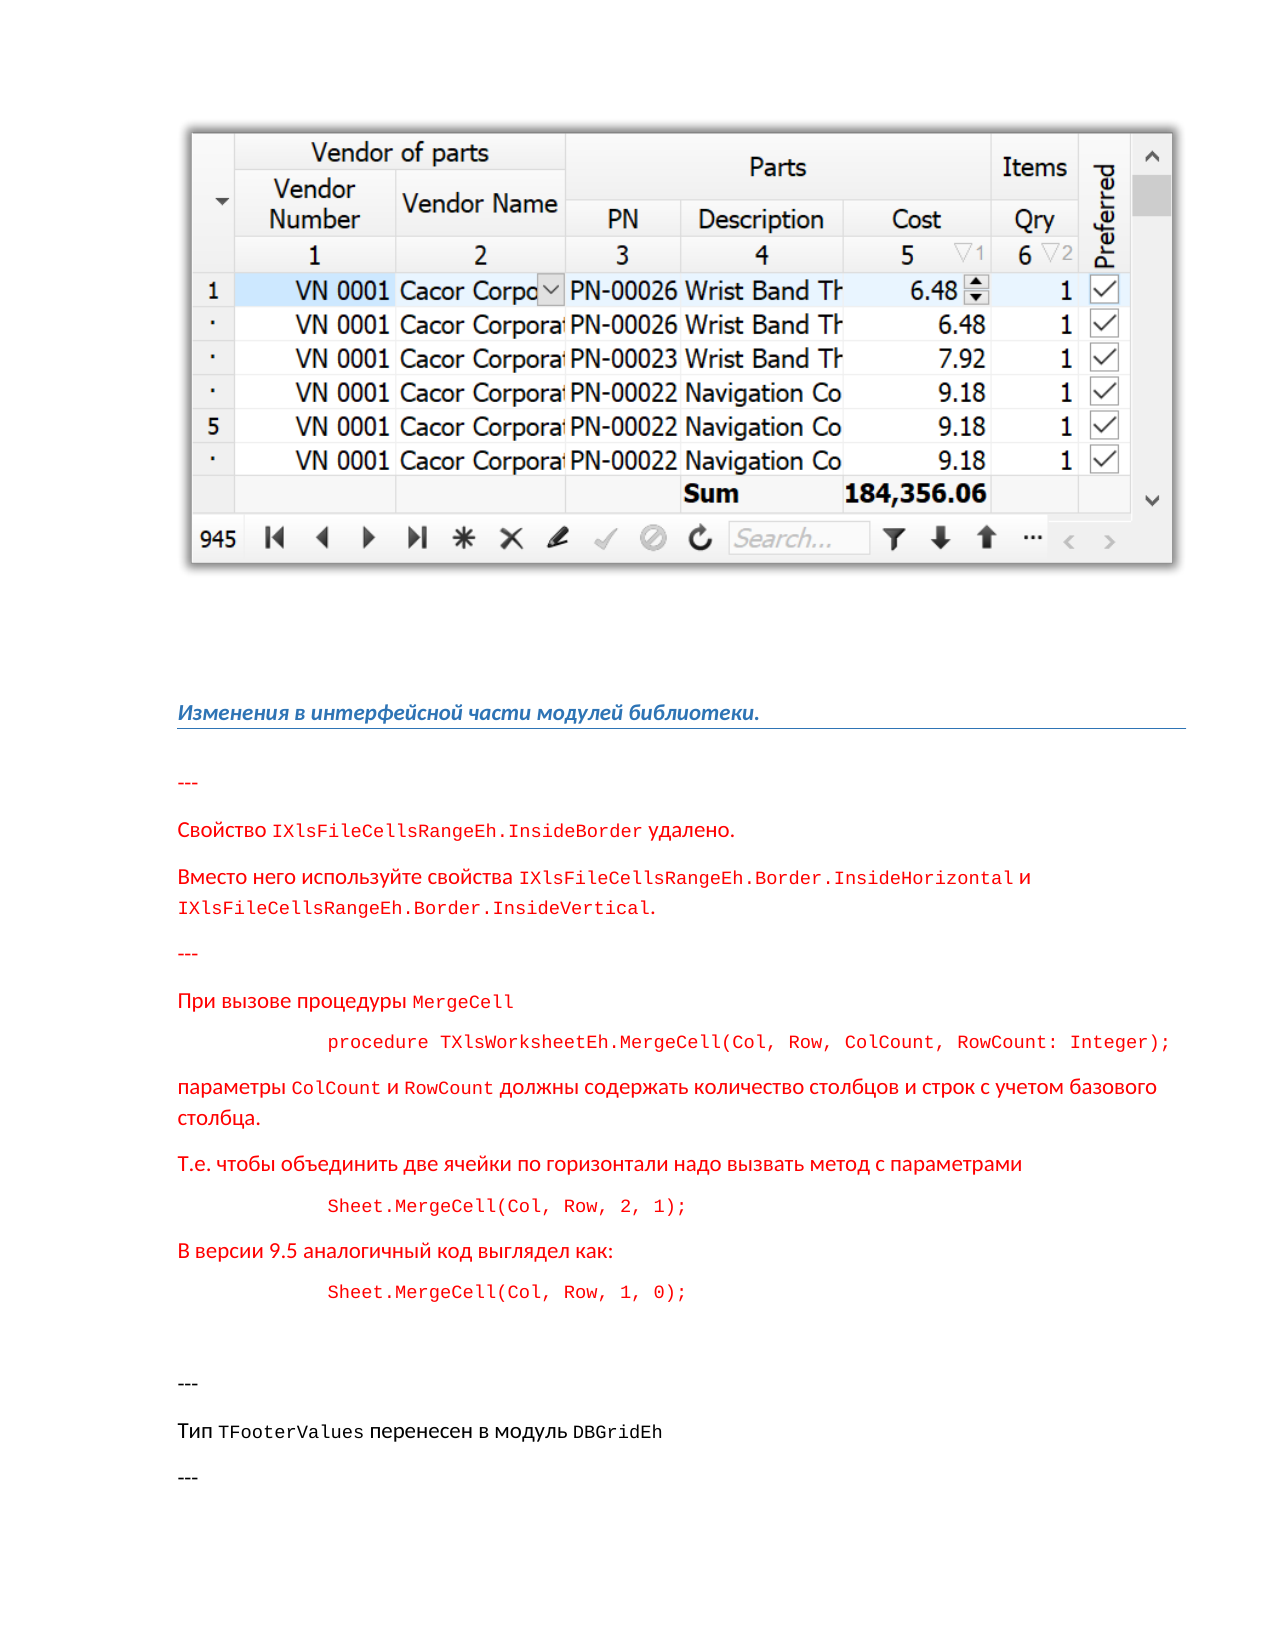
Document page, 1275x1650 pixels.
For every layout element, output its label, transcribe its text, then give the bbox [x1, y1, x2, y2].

text --- [177, 1369, 1186, 1397]
text --- [177, 939, 1186, 967]
text При вызове процедуры MergeCell [177, 986, 1186, 1014]
text Тип TFooterValues перенесен в модуль DBGridEh [177, 1416, 1186, 1444]
text --- [177, 768, 1186, 796]
picture [177, 118, 1187, 578]
text --- [177, 1463, 1186, 1491]
text В версии 9.5 аналогичный код выглядел как: [177, 1236, 1186, 1264]
subtitle Изменения в интерфейсной части модулей библиотеки. [177, 698, 1186, 728]
text Свойство IXlsFileCellsRangeEh.InsideBorder удалено. [177, 815, 1186, 843]
text Sheet.MergeCell(Col, Row, 1, 0); [327, 1283, 1186, 1304]
text Вместо него используйте свойства IXlsFileCellsRangeEh.Border.InsideHorizontal и IXlsFileCellsRangeEh.Border.InsideVertical. [177, 862, 1186, 920]
text параметры ColCount и RowCount должны содержать количество столбцов и строк с учетом базового столбца. [177, 1072, 1186, 1131]
text procedure TXlsWorksheetEh.MergeCell(Col, Row, ColCount, RowCount: Integer); [327, 1033, 1186, 1054]
text Sheet.MergeCell(Col, Row, 2, 1); [327, 1196, 1186, 1218]
text Т.е. чтобы объединить две ячейки по горизонтали надо вызвать метод с параметрами [177, 1149, 1186, 1178]
